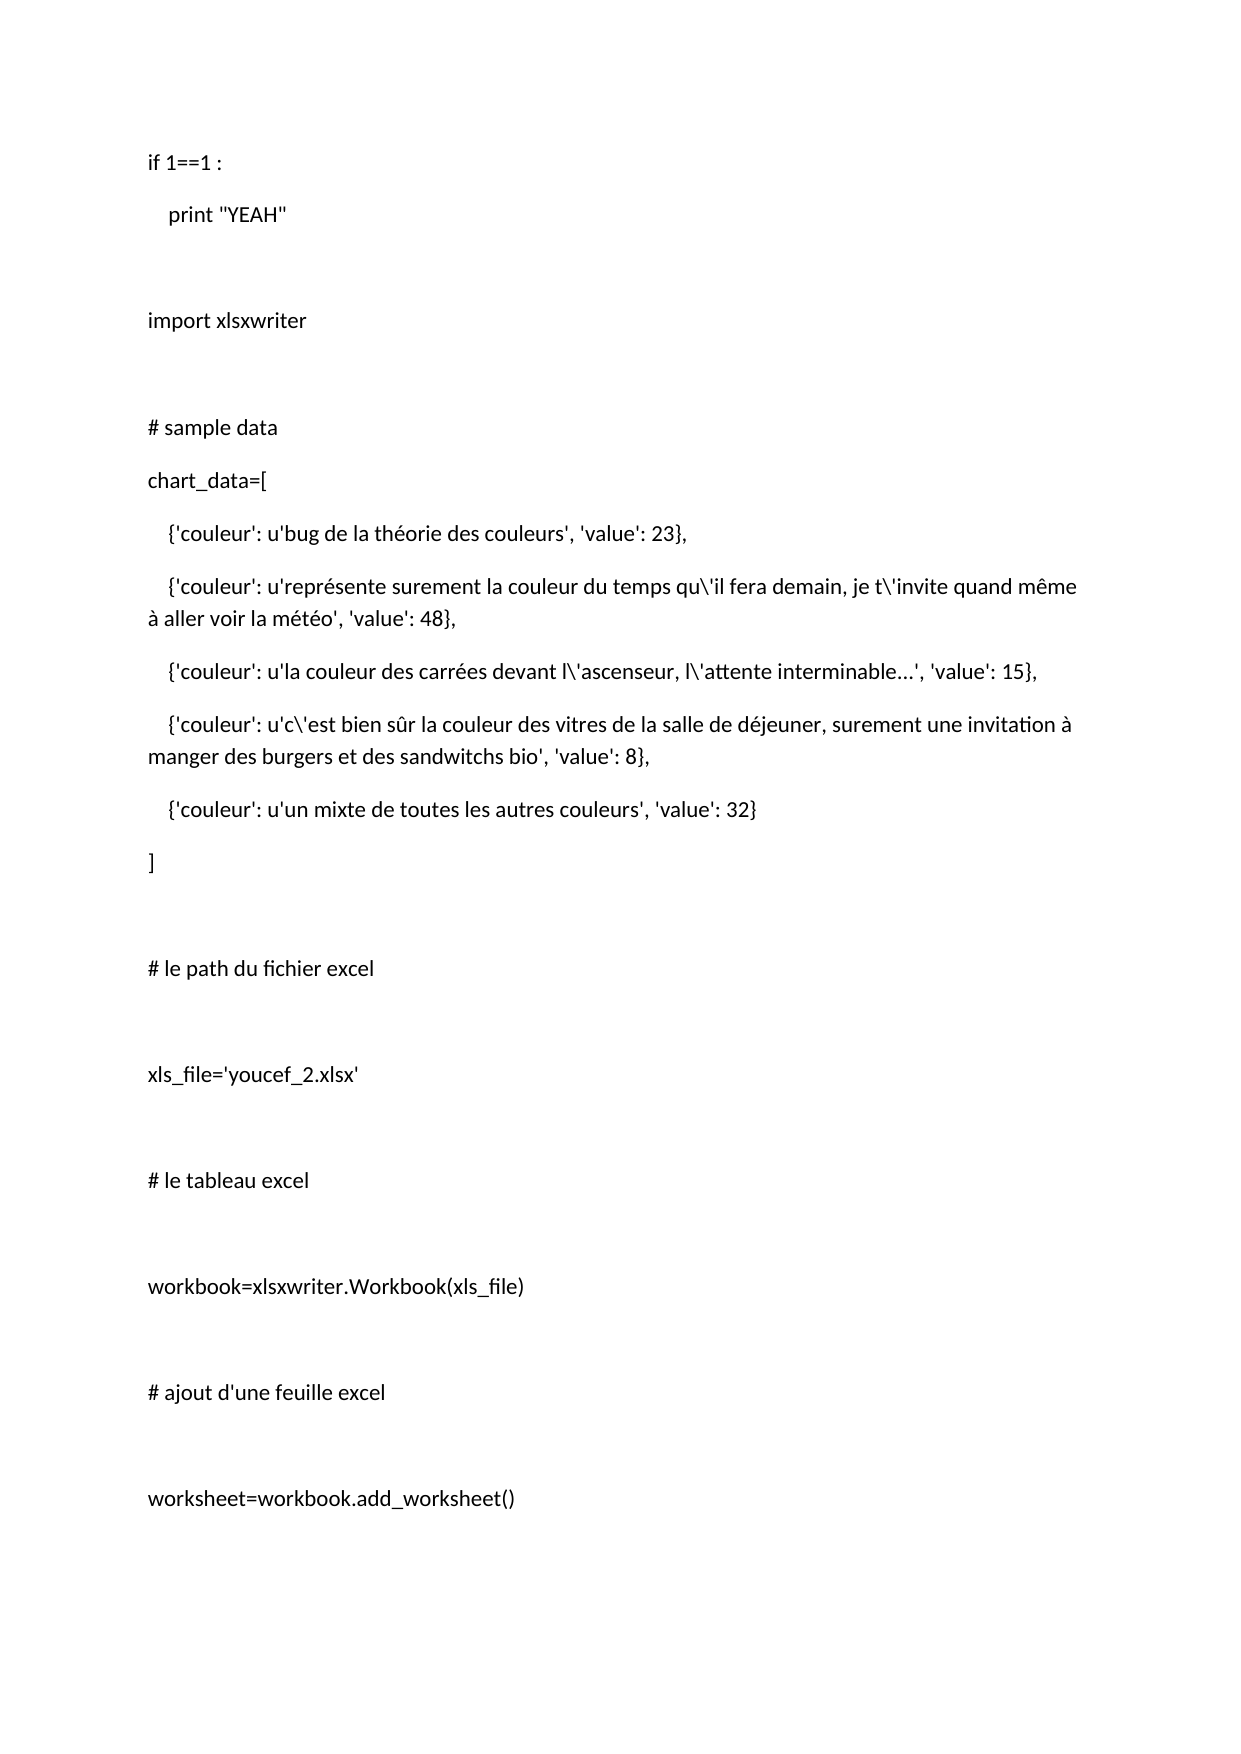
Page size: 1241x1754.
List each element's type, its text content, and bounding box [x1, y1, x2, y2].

text workbook=xlsxwriter.Workbook(xls_file) [148, 1272, 1093, 1300]
text if 1==1 : [148, 148, 1093, 176]
text {'couleur': u'bug de la théorie des couleurs', 'value': 23}, [148, 519, 1093, 547]
text # le tableau excel [148, 1166, 1093, 1194]
text import xlsxwriter [148, 307, 1093, 335]
text # le path du fichier excel [148, 954, 1093, 982]
text xls_file='youcef_2.xlsx' [148, 1060, 1093, 1088]
text worksheet=workbook.add_worksheet() [148, 1484, 1093, 1512]
text chart_data=[ [148, 466, 1093, 494]
text {'couleur': u'c\'est bien sûr la couleur des vitres de la salle de déjeuner, surement une invitation à manger des burgers et des sandwitchs bio', 'value': 8}, [148, 710, 1093, 770]
text {'couleur': u'la couleur des carrées devant l\'ascenseur, l\'attente interminable...', 'value': 15}, [148, 657, 1093, 685]
text # ajout d'une feuille excel [148, 1378, 1093, 1406]
text {'couleur': u'représente surement la couleur du temps qu\'il fera demain, je t\'invite quand même à aller voir la météo', 'value': 48}, [148, 572, 1093, 632]
text {'couleur': u'un mixte de toutes les autres couleurs', 'value': 32} [148, 795, 1093, 823]
text ] [148, 848, 1093, 876]
text print "YEAH" [148, 201, 1093, 229]
text # sample data [148, 413, 1093, 441]
